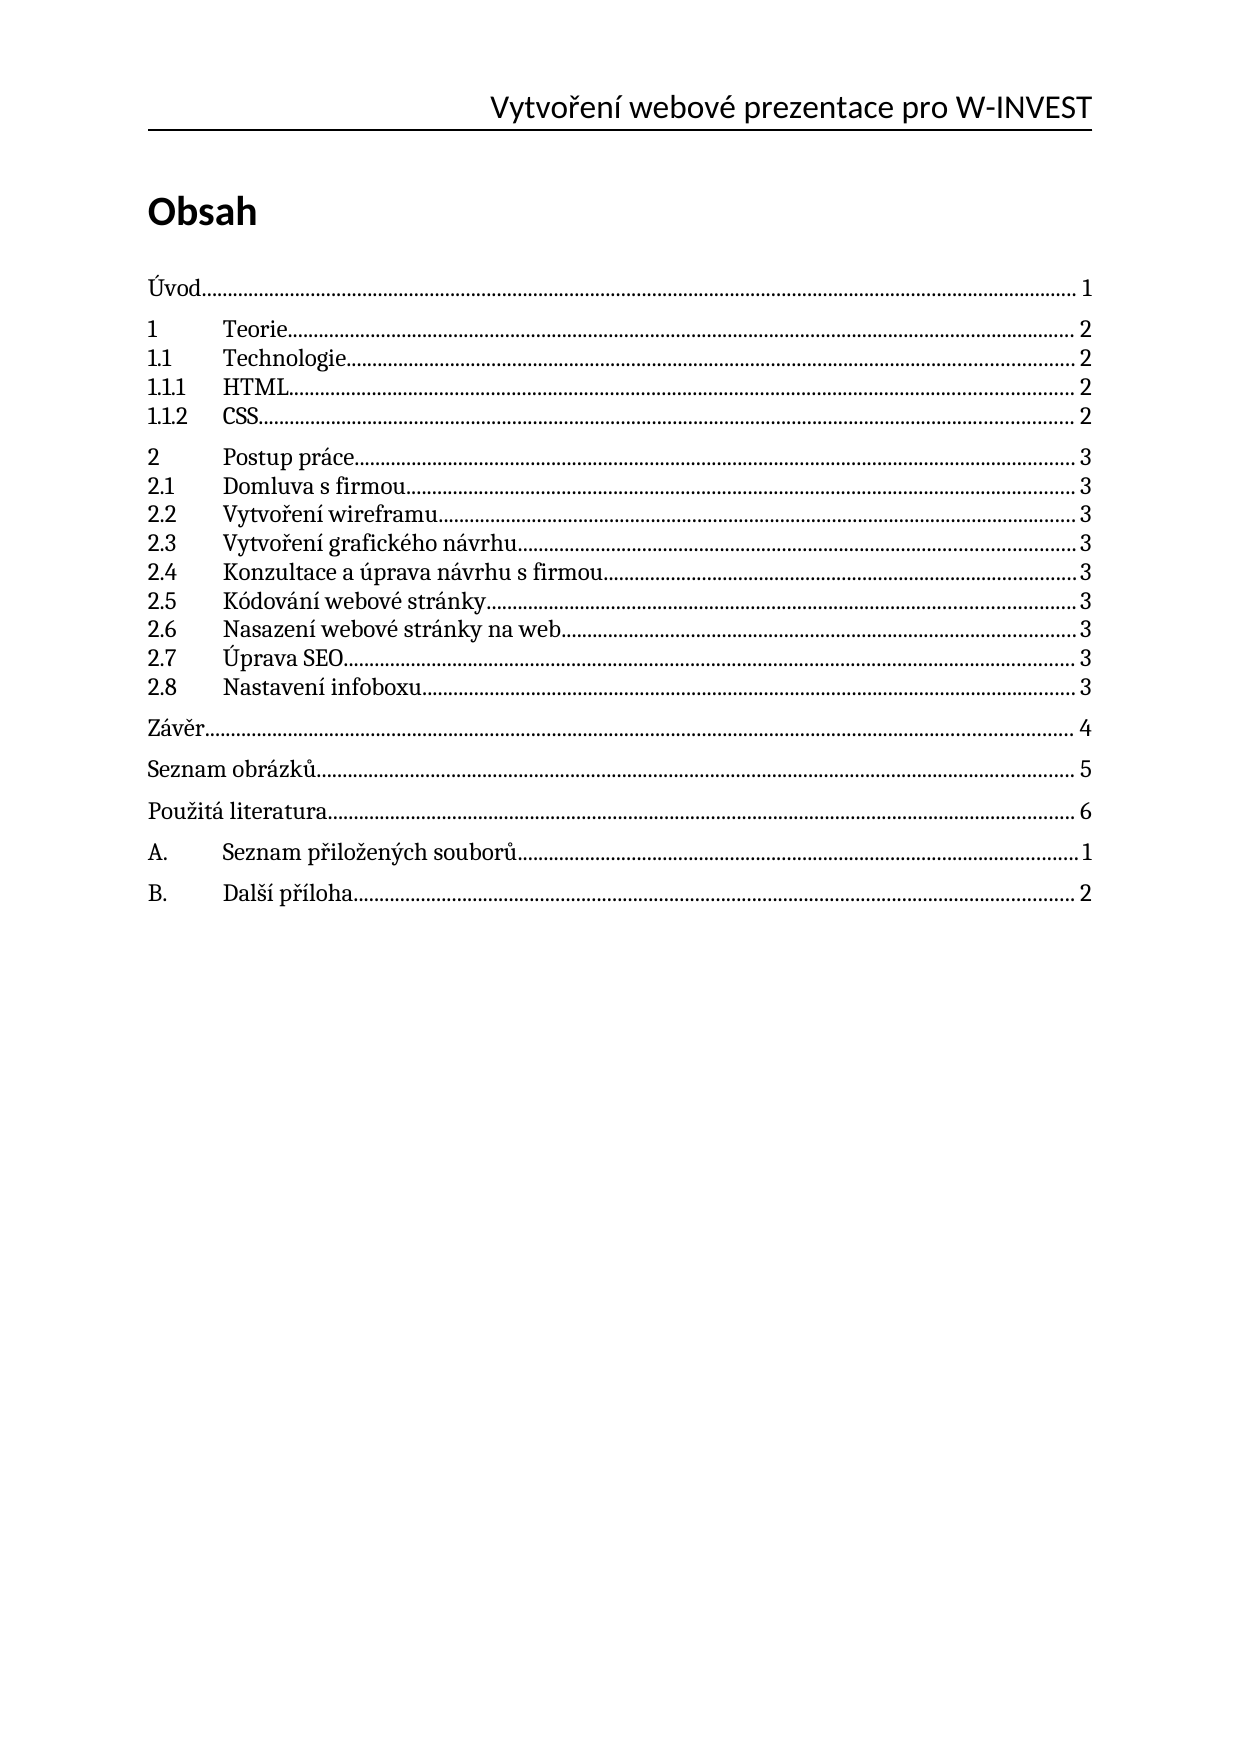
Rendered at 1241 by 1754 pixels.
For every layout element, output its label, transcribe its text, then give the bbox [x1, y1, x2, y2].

text 1 Teorie 2 [148, 315, 1092, 344]
text Seznam obrázků 5 [148, 755, 1092, 784]
text Použitá literatura 6 [148, 797, 1092, 825]
text 2.5 Kódování webové stránky 3 [148, 587, 1092, 615]
text A. Seznam přiložených souborů 1 [148, 838, 1092, 867]
text 2.3 Vytvoření grafického návrhu 3 [148, 529, 1092, 558]
text 2.7 Úprava SEO 3 [148, 644, 1092, 673]
text 2.1 Domluva s firmou 3 [148, 472, 1092, 500]
text 2.4 Konzultace a úprava návrhu s firmou 3 [148, 558, 1092, 587]
text 2.8 Nastavení infoboxu 3 [148, 673, 1092, 702]
text 2.6 Nasazení webové stránky na web 3 [148, 615, 1092, 644]
text Úvod 1 [148, 274, 1092, 303]
text 1.1.2 CSS 2 [148, 402, 1092, 430]
text Závěr 4 [148, 714, 1092, 743]
text 1.1 Technologie 2 [148, 344, 1092, 373]
text B. Další příloha 2 [148, 879, 1092, 908]
text 1.1.1 HTML 2 [148, 373, 1092, 402]
text 2.2 Vytvoření wireframu 3 [148, 500, 1092, 529]
text Obsah [148, 185, 1092, 236]
text 2 Postup práce 3 [148, 443, 1092, 472]
